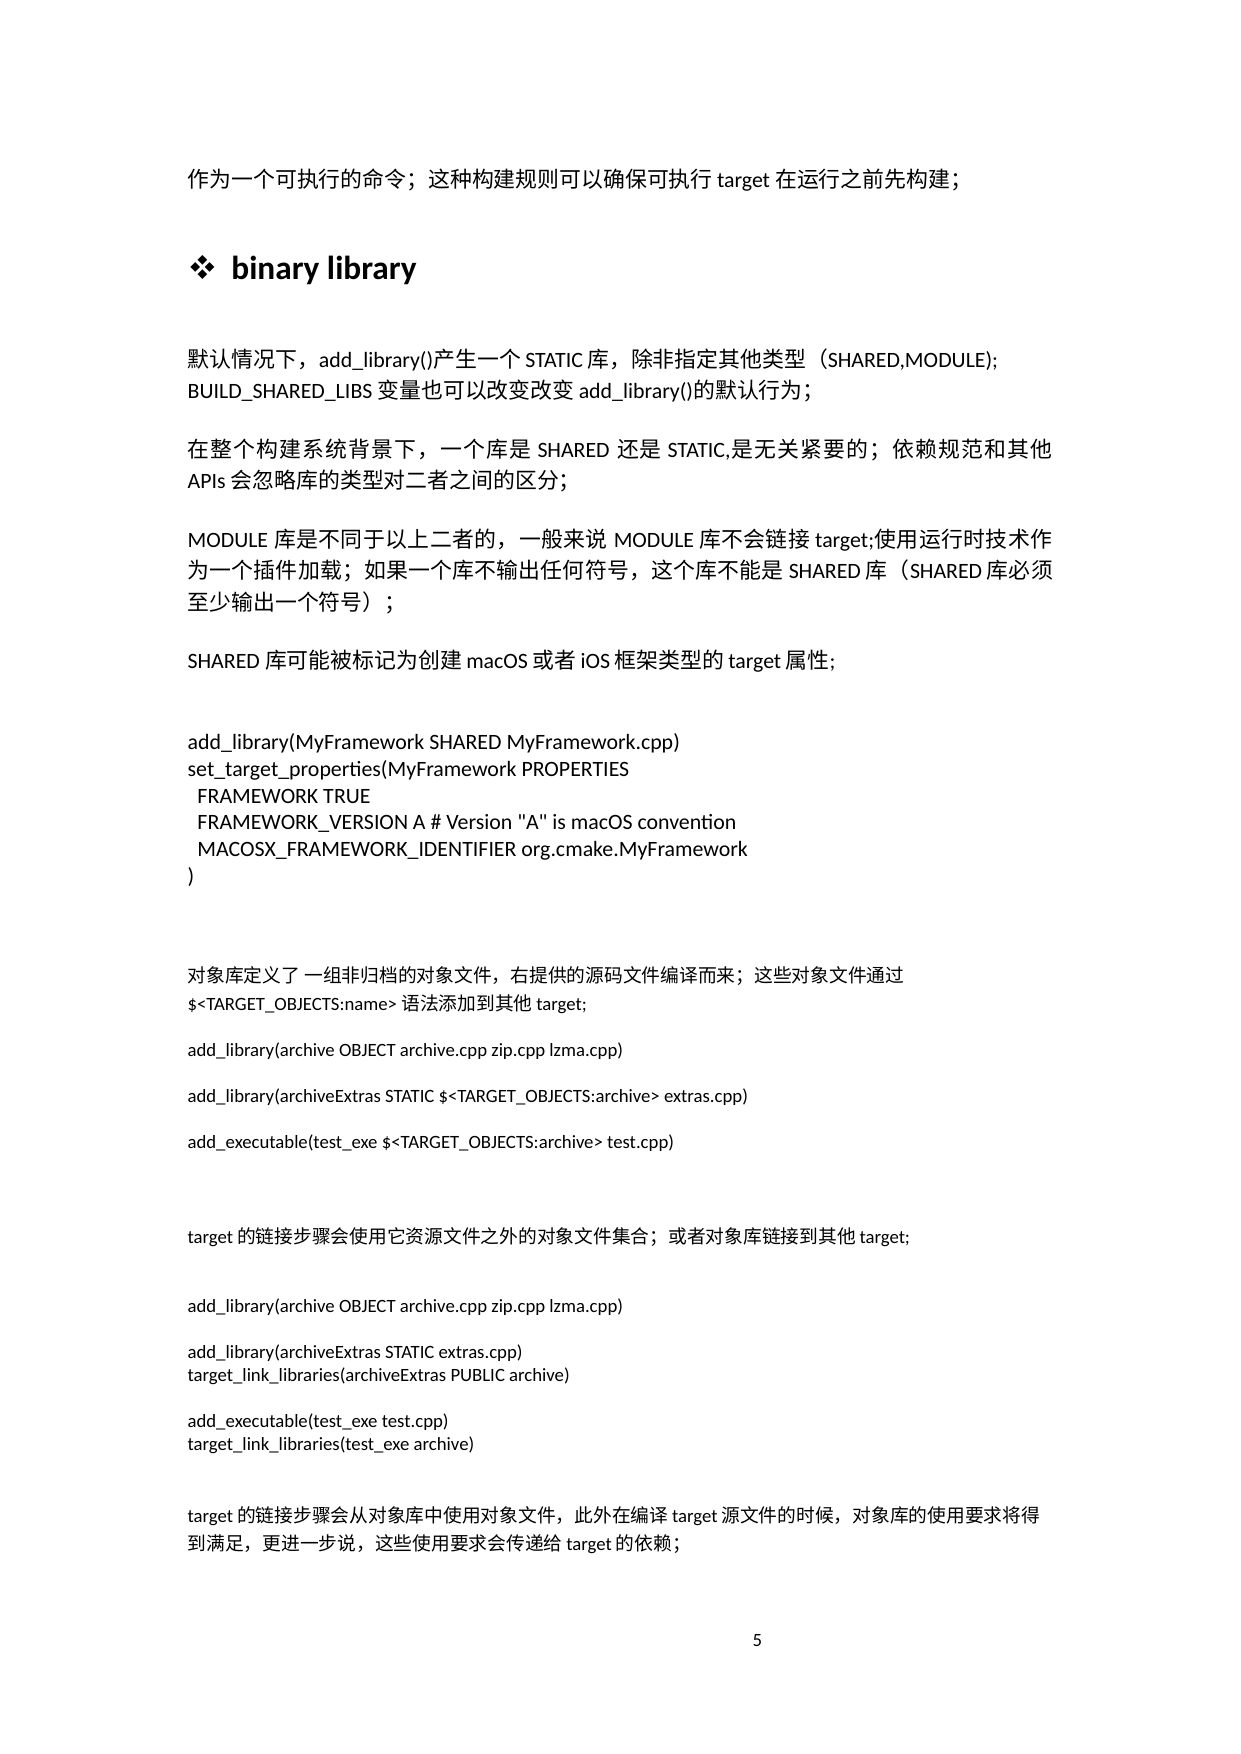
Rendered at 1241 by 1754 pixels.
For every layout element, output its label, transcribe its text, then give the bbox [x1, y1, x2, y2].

text 在整个构建系统背景下，一个库是SHARED 还是STATIC,是无关紧要的；依赖规范和其他APIs 会忽略库的类型对二者之间的区分； [187, 432, 1053, 495]
text add_executable(test_exe $<TARGET_OBJECTS:archive> test.cpp) [187, 1130, 1053, 1153]
text ) [187, 862, 1053, 888]
text add_library(archiveExtras STATIC $<TARGET_OBJECTS:archive> extras.cpp) [187, 1084, 1053, 1107]
text target_link_libraries(test_exe archive) [187, 1432, 1053, 1455]
text add_library(MyFramework SHARED MyFramework.cpp) [187, 728, 1053, 755]
text SHARED 库可能被标记为创建macOS或者iOS框架类型的target属性; [187, 643, 1053, 675]
text 默认情况下，add_library()产生一个STATIC库，除非指定其他类型（SHARED,MODULE); [187, 342, 1053, 373]
text add_library(archiveExtras STATIC extras.cpp) [187, 1341, 1053, 1363]
text target_link_libraries(archiveExtras PUBLIC archive) [187, 1363, 1053, 1386]
text MODULE 库是不同于以上二者的，一般来说MODULE库不会链接target;使用运行时技术作为一个插件加载；如果一个库不输出任何符号，这个库不能是SHARED库（SHARED库必须至少输出一个符号）； [187, 522, 1053, 617]
text target的链接步骤会从对象库中使用对象文件，此外在编译target源文件的时候，对象库的使用要求将得到满足，更进一步说，这些使用要求会传递给target的依赖； [187, 1501, 1053, 1555]
text add_library(archive OBJECT archive.cpp zip.cpp lzma.cpp) [187, 1038, 1053, 1061]
text add_library(archive OBJECT archive.cpp zip.cpp lzma.cpp) [187, 1295, 1053, 1318]
subtitle binary library [187, 247, 1053, 288]
text add_executable(test_exe test.cpp) [187, 1409, 1053, 1432]
text set_target_properties(MyFramework PROPERTIES [187, 755, 1053, 782]
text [187, 162, 1053, 194]
text MACOSX_FRAMEWORK_IDENTIFIER org.cmake.MyFramework [187, 835, 1053, 862]
text 对象库定义了 一组非归档的对象文件，右提供的源码文件编译而来；这些对象文件通过$<TARGET_OBJECTS:name> 语法添加到其他target; [187, 961, 1053, 1015]
text FRAMEWORK TRUE [187, 782, 1053, 808]
text BUILD_SHARED_LIBS 变量也可以改变改变add_library()的默认行为； [187, 373, 1053, 405]
text FRAMEWORK_VERSION A # Version "A" is macOS convention [187, 808, 1053, 835]
text target的链接步骤会使用它资源文件之外的对象文件集合；或者对象库链接到其他target; [187, 1222, 1053, 1249]
